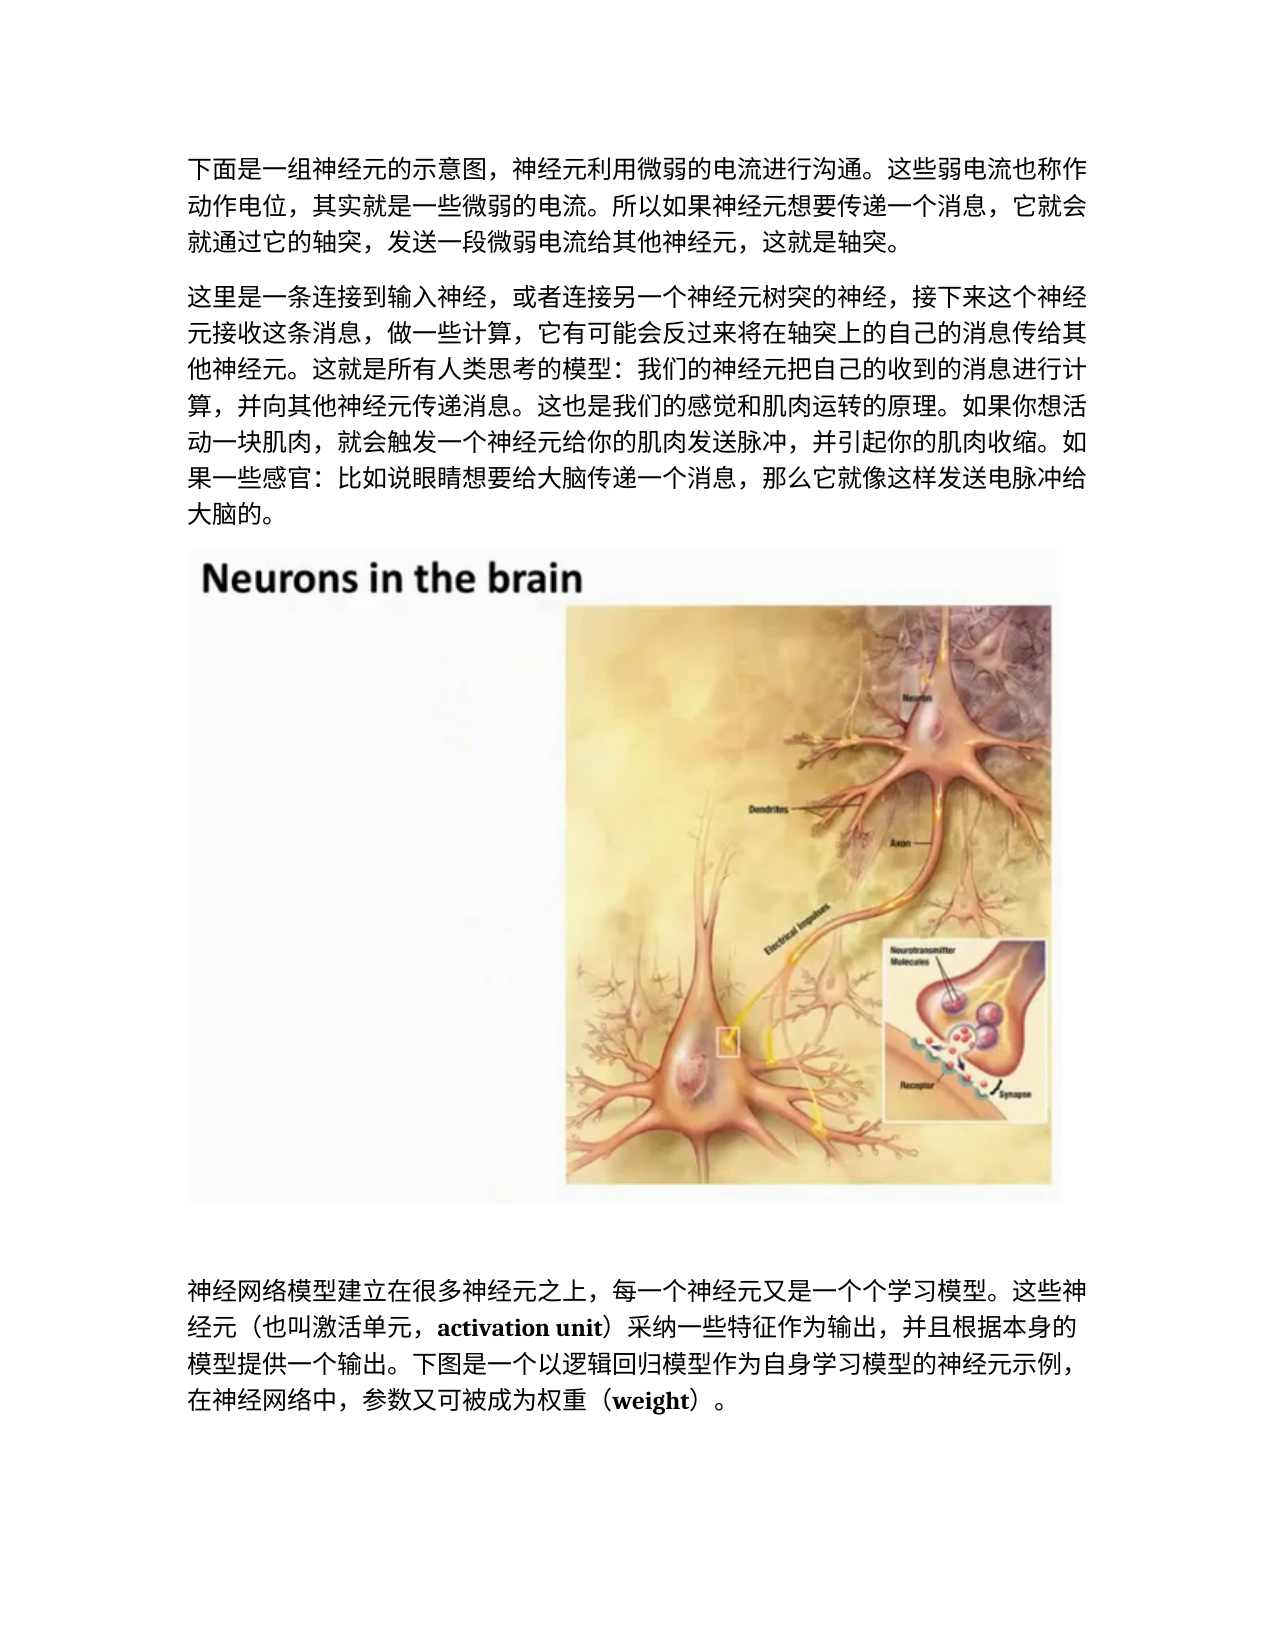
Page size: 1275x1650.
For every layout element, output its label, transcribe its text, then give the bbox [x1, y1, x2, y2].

text 下面是一组神经元的示意图，神经元利用微弱的电流进行沟通。这些弱电流也称作动作电位，其实就是一些微弱的电流。所以如果神经元想要传递一个消息，它就会就通过它的轴突，发送一段微弱电流给其他神经元，这就是轴突。 [187, 150, 1087, 259]
text 这里是一条连接到输入神经，或者连接另一个神经元树突的神经，接下来这个神经元接收这条消息，做一些计算，它有可能会反过来将在轴突上的自己的消息传给其他神经元。这就是所有人类思考的模型：我们的神经元把自己的收到的消息进行计算，并向其他神经元传递消息。这也是我们的感觉和肌肉运转的原理。如果你想活动一块肌肉，就会触发一个神经元给你的肌肉发送脉冲，并引起你的肌肉收缩。如果一些感官：比如说眼睛想要给大脑传递一个消息，那么它就像这样发送电脉冲给大脑的。 [187, 277, 1087, 531]
picture [187, 550, 1063, 1204]
text 神经网络模型建立在很多神经元之上，每一个神经元又是一个个学习模型。这些神经元（也叫激活单元，activation unit）采纳一些特征作为输出，并且根据本身的模型提供一个输出。下图是一个以逻辑回归模型作为自身学习模型的神经元示例，在神经网络中，参数又可被成为权重（weight）。 [187, 1272, 1087, 1417]
